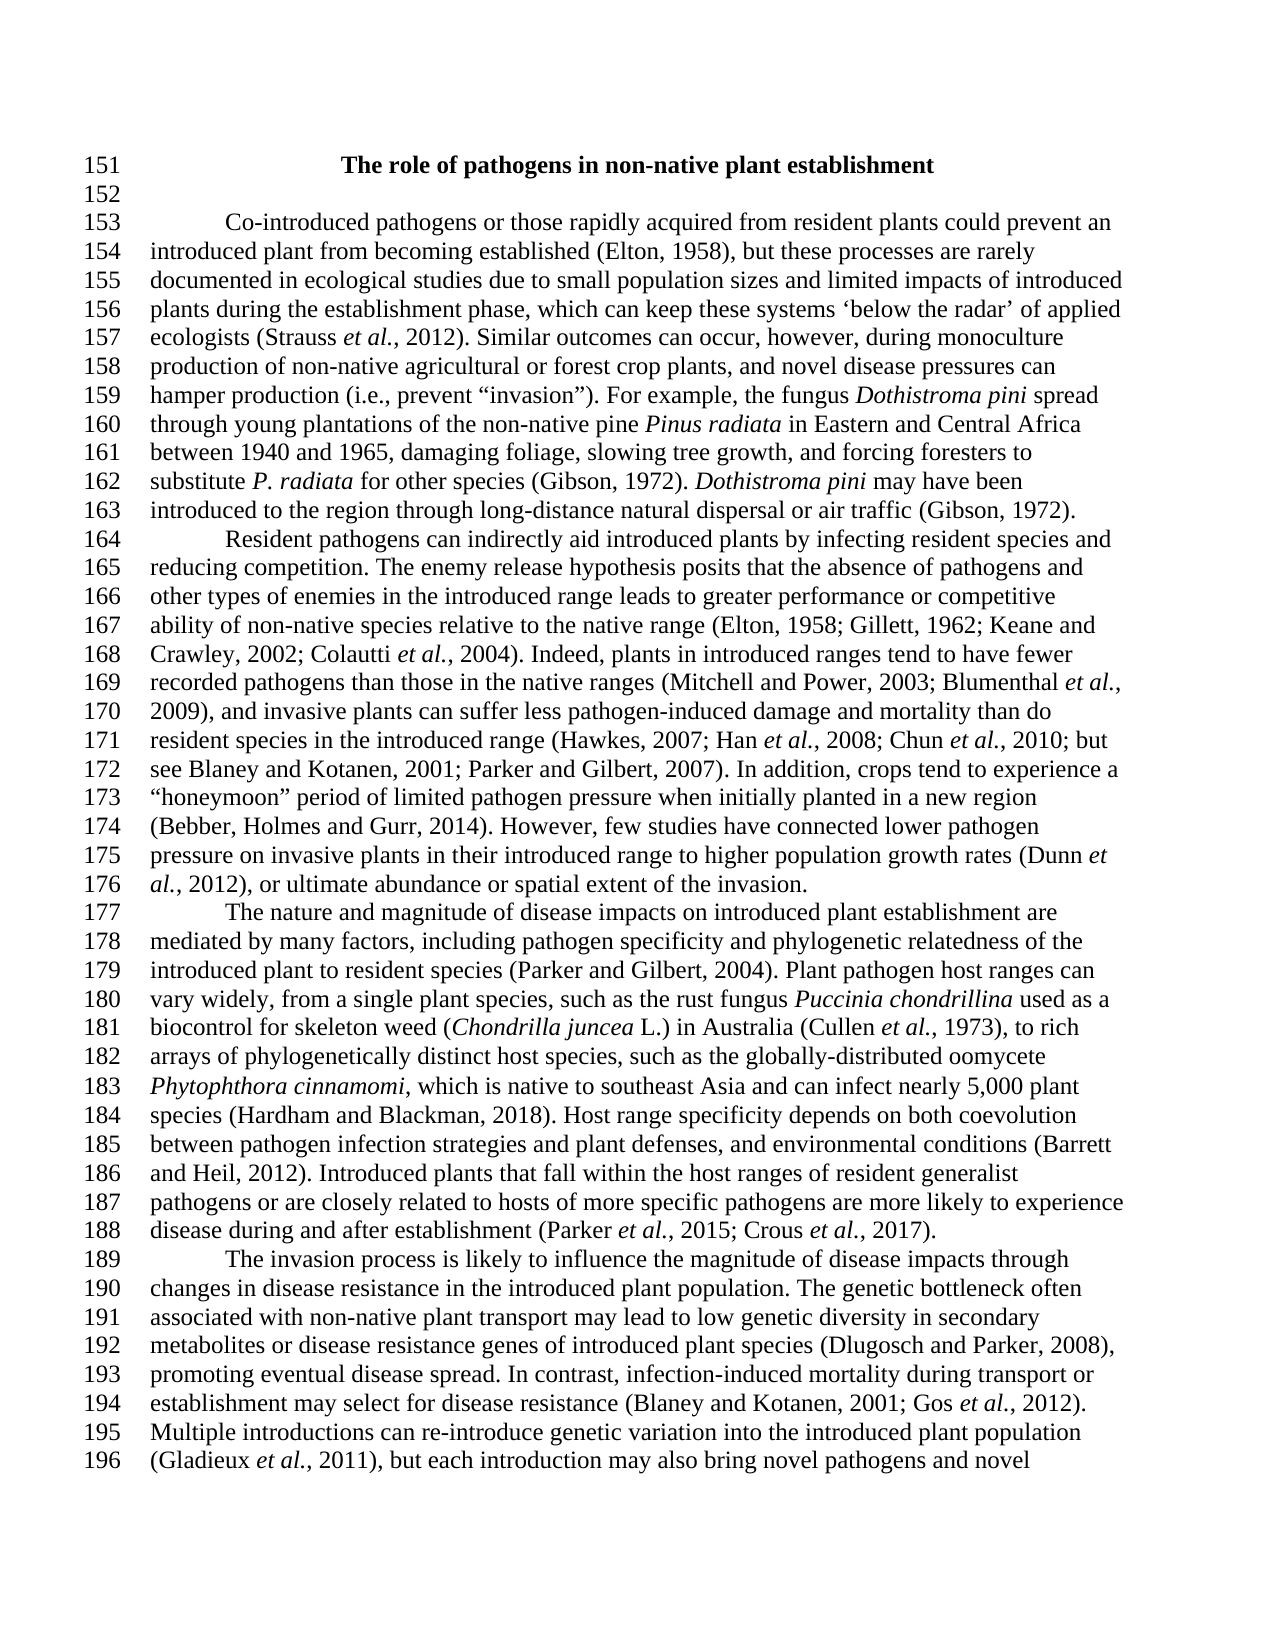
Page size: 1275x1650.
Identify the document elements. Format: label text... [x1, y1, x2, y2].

text Co-introduced pathogens or those rapidly acquired from resident plants could prevent an introduced plant from becoming established (Elton, 1958), but these processes are rarely documented in ecological studies due to small population sizes and limited impacts of introduced plants during the establishment phase, which can keep these systems ‘below the radar’ of applied ecologists (Strauss et al., 2012). Similar outcomes can occur, however, during monoculture production of non-native agricultural or forest crop plants, and novel disease pressures can hamper production (i.e., prevent “invasion”). For example, the fungus Dothistroma pini spread through young plantations of the non-native pine Pinus radiata in Eastern and Central Africa between 1940 and 1965, damaging foliage, slowing tree growth, and forcing foresters to substitute P. radiata for other species (Gibson, 1972). Dothistroma pini may have been introduced to the region through long-distance natural dispersal or air traffic (Gibson, 1972). [150, 207, 1125, 524]
subtitle The role of pathogens in non-native plant establishment [150, 150, 1125, 179]
text The nature and magnitude of disease impacts on introduced plant establishment are mediated by many factors, including pathogen specificity and phylogenetic relatedness of the introduced plant to resident species (Parker and Gilbert, 2004). Plant pathogen host ranges can vary widely, from a single plant species, such as the rust fungus Puccinia chondrillina used as a biocontrol for skeleton weed (Chondrilla juncea L.) in Australia (Cullen et al., 1973), to rich arrays of phylogenetically distinct host species, such as the globally-distributed oomycete ﻿Phytophthora cinnamomi, which is native to southeast Asia and can infect nearly 5,000 plant species (Hardham and Blackman, 2018). Host range specificity depends on both coevolution between pathogen infection strategies and plant defenses, and environmental conditions (Barrett and Heil, 2012). Introduced plants that fall within the host ranges of resident generalist pathogens or are closely related to hosts of more specific pathogens are more likely to experience disease during and after establishment (Parker et al., 2015; Crous et al., 2017). [150, 897, 1125, 1244]
text Resident pathogens can indirectly aid introduced plants by infecting resident species and reducing competition. The enemy release hypothesis posits that the absence of pathogens and other types of enemies in the introduced range leads to greater performance or competitive ability of non-native species relative to the native range (Elton, 1958; Gillett, 1962; Keane and Crawley, 2002; Colautti et al., 2004). Indeed, plants in introduced ranges tend to have fewer recorded pathogens than those in the native ranges (Mitchell and Power, 2003; Blumenthal et al., 2009), and invasive plants can suffer less pathogen-induced damage and mortality than do resident species in the introduced range (Hawkes, 2007; Han et al., 2008; Chun et al., 2010; but see Blaney and Kotanen, 2001; Parker and Gilbert, 2007). In addition, crops tend to experience a “honeymoon” period of limited pathogen pressure when initially planted in a new region (Bebber, Holmes and Gurr, 2014). However, few studies have connected lower pathogen pressure on invasive plants in their introduced range to higher population growth rates (Dunn et al., 2012), or ultimate abundance or spatial extent of the invasion. [150, 524, 1125, 897]
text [150, 1244, 1125, 1474]
